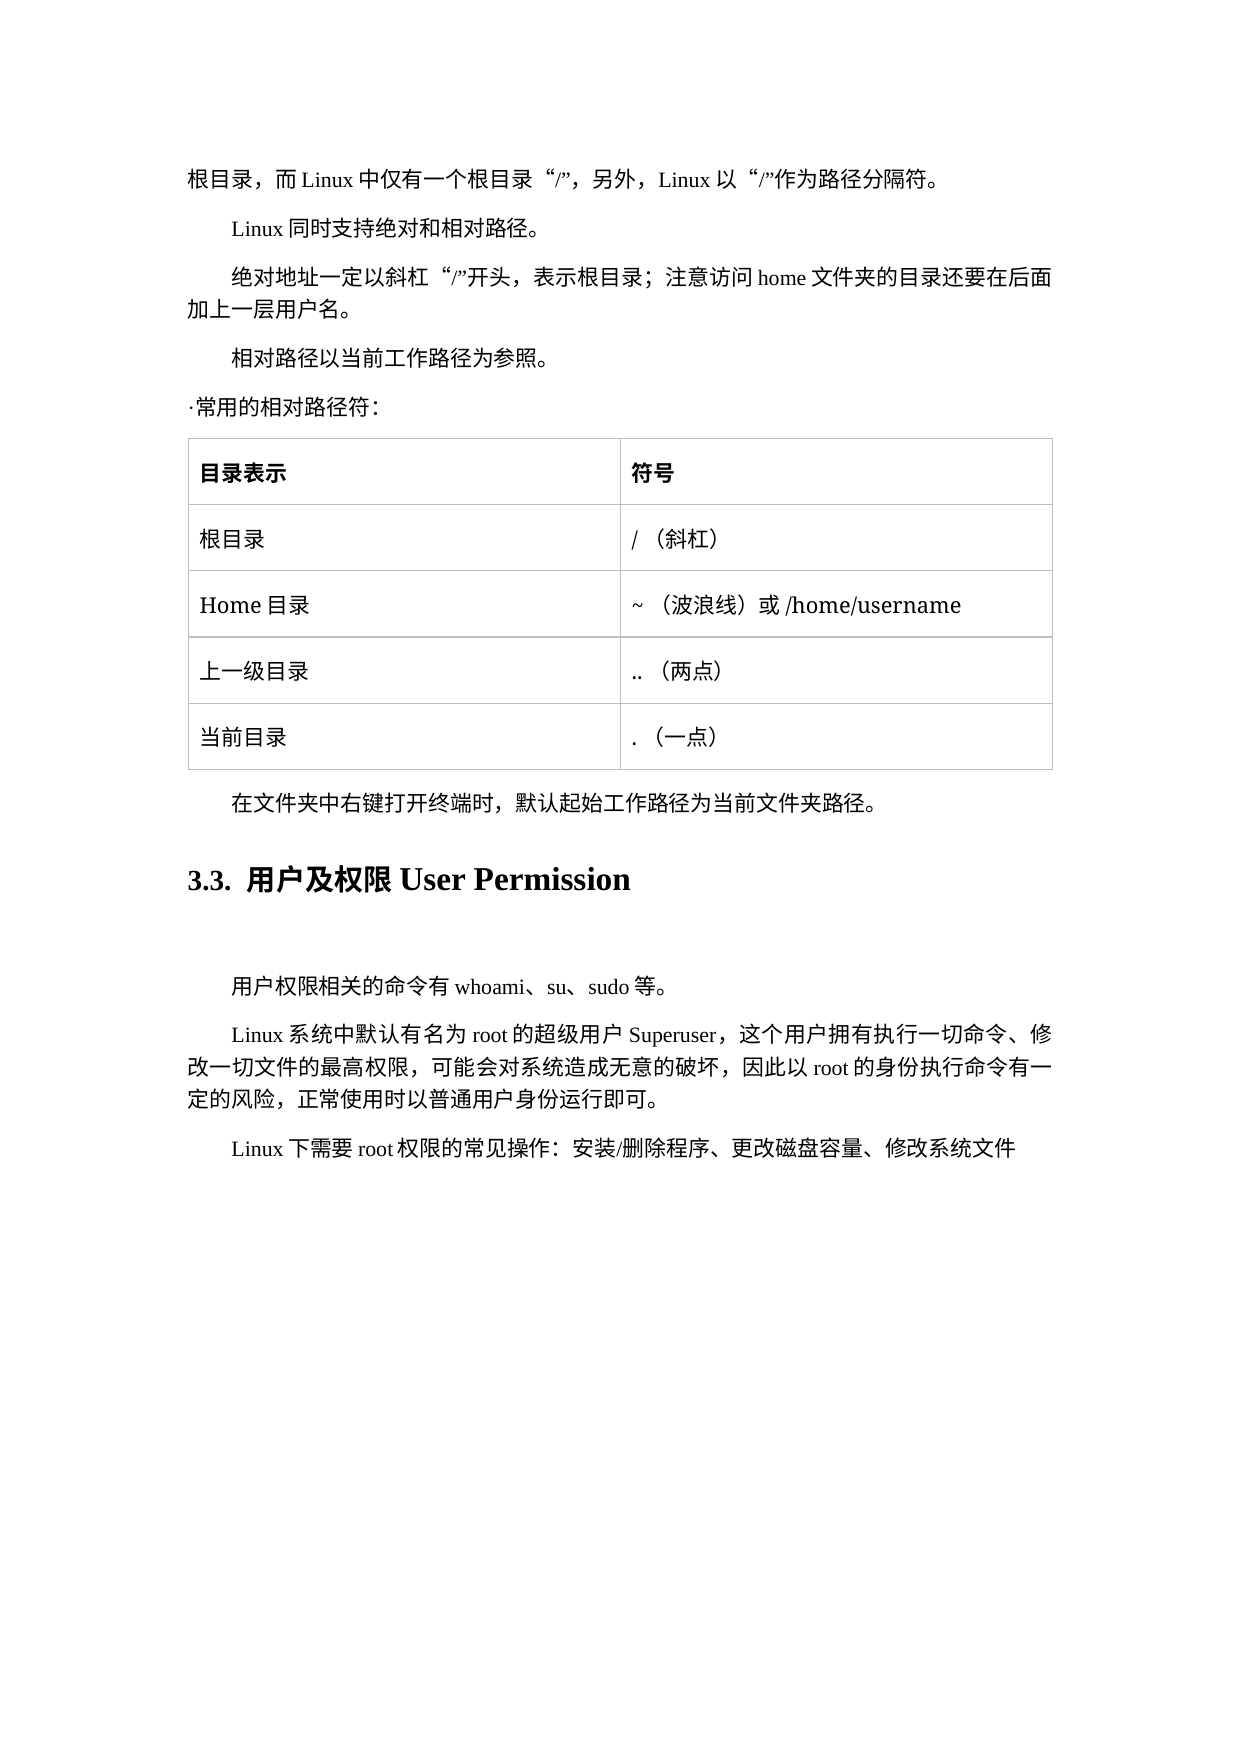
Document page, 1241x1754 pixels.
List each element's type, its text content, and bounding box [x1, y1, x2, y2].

table_cell . （一点） [621, 704, 1052, 768]
text 相对路径以当前工作路径为参照。 [187, 341, 1053, 373]
table_cell Home目录 [189, 571, 620, 636]
text 绝对地址一定以斜杠“/”开头，表示根目录；注意访问home文件夹的目录还要在后面加上一层用户名。 [187, 259, 1053, 324]
table_cell 当前目录 [189, 704, 620, 768]
text 用户权限相关的命令有whoami、su、sudo等。 [187, 968, 1053, 1001]
text ·常用的相对路径符： [187, 389, 1053, 422]
text Linux同时支持绝对和相对路径。 [187, 211, 1053, 243]
table_cell / （斜杠） [621, 505, 1052, 570]
text 类Unix系统中的路径与Windows并不相同，Windows系统以硬盘盘符C:、D:为起始根目录，而Linux中仅有一个根目录“/”，另外，Linux以“/”作为路径分隔符。 [187, 162, 1053, 194]
subtitle 用户及权限 User Permission [187, 845, 1053, 910]
table_cell 上一级目录 [189, 638, 620, 702]
table_cell 根目录 [189, 505, 620, 570]
table_header 符号 [621, 439, 1052, 504]
text 在文件夹中右键打开终端时，默认起始工作路径为当前文件夹路径。 [187, 786, 1053, 818]
table_cell ~ （波浪线）或 /home/username [621, 571, 1052, 636]
text Linux下需要root权限的常见操作：安装/删除程序、更改磁盘容量、修改系统文件 [187, 1131, 1053, 1163]
text Linux系统中默认有名为root的超级用户Superuser，这个用户拥有执行一切命令、修改一切文件的最高权限，可能会对系统造成无意的破坏，因此以root的身份执行命令有一定的风险，正常使用时以普通用户身份运行即可。 [187, 1017, 1053, 1114]
table_cell .. （两点） [621, 638, 1052, 702]
table_header 目录表示 [189, 439, 620, 504]
